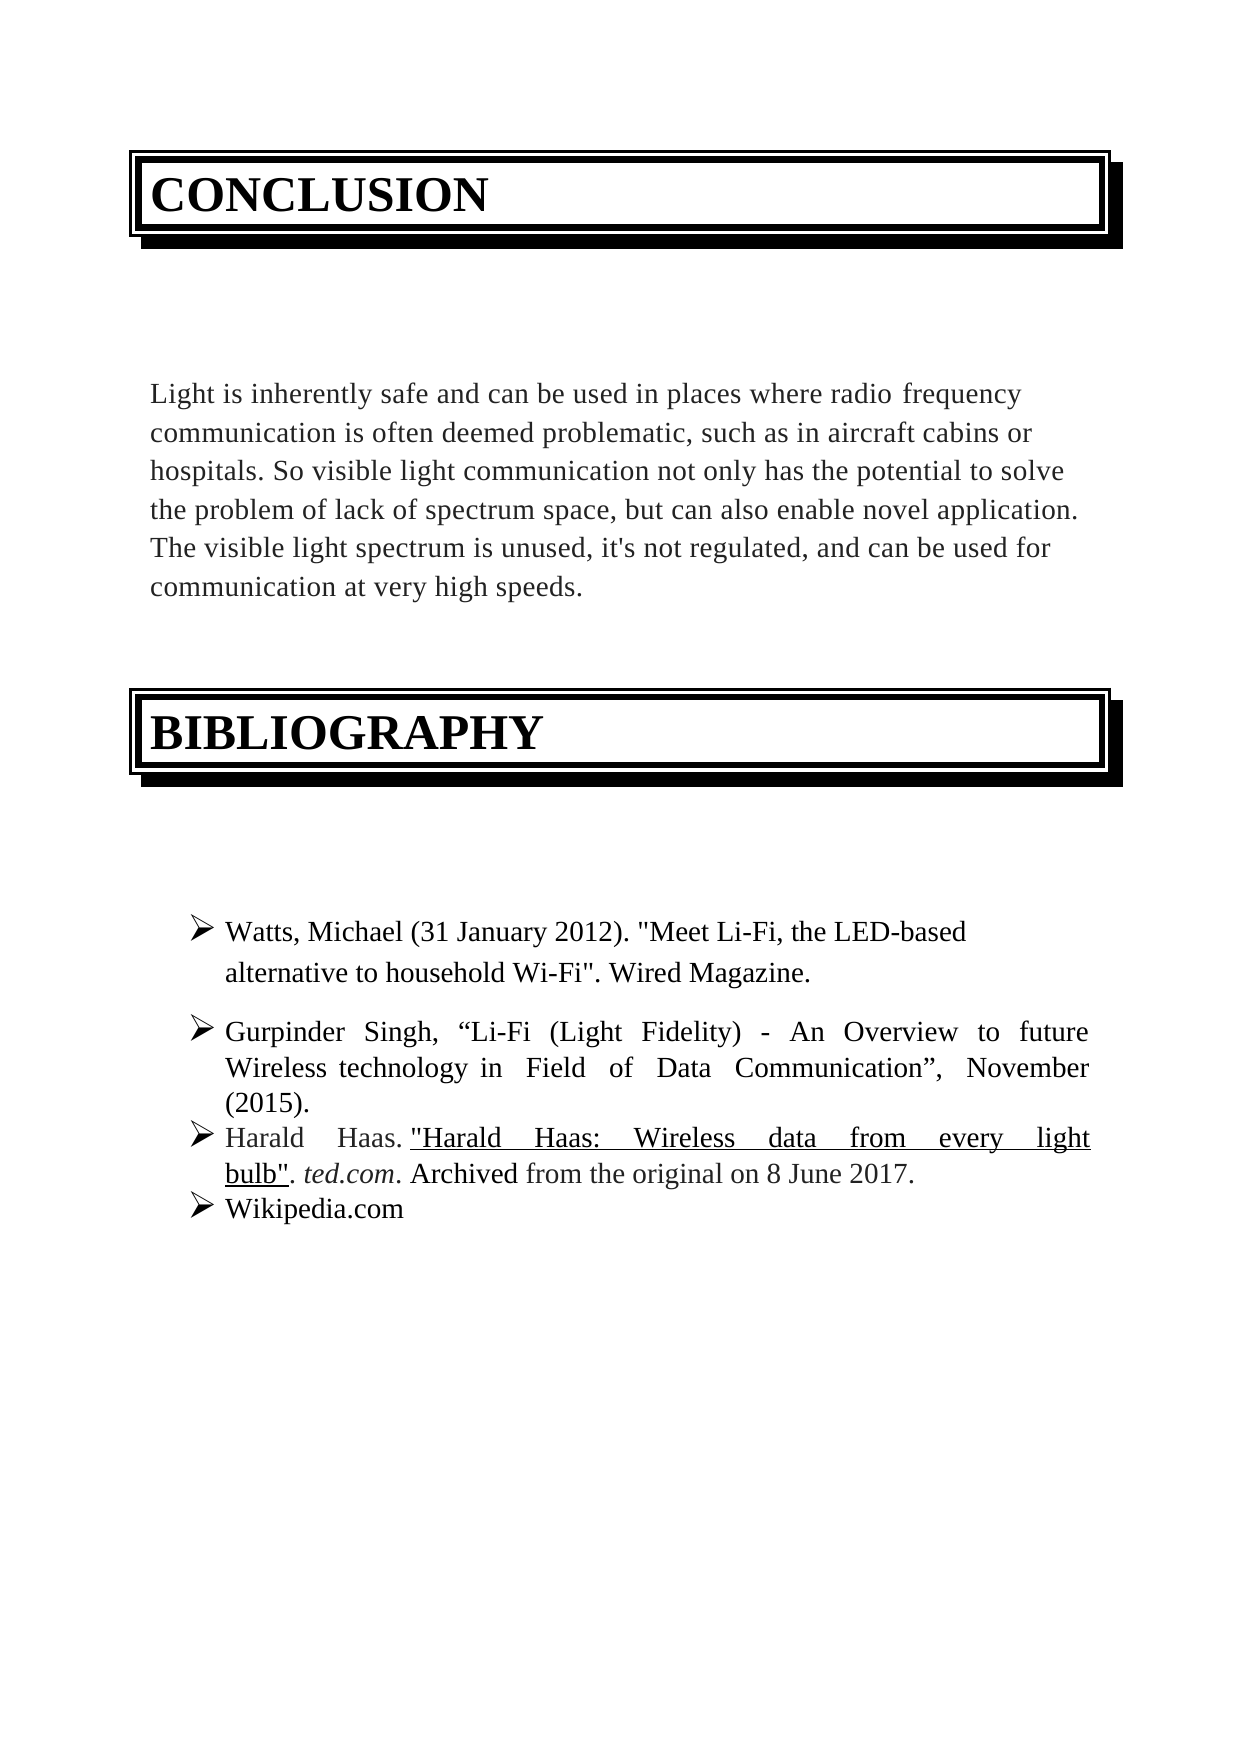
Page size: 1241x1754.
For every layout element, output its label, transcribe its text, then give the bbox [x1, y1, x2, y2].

list Wikipedia.com [187, 1191, 1090, 1226]
list Harald Haas. "Harald Haas: Wireless data from every light bulb". ted.com. Archived from the original on 8 June 2017. [187, 1120, 1090, 1189]
text CONCLUSION [132, 153, 1108, 234]
text BIBLIOGRAPHY [132, 691, 1108, 772]
list Gurpinder Singh, “Li-Fi (Light Fidelity) - An Overview to future Wireless technology in Field of Data Communication”, November (2015). [187, 1014, 1090, 1118]
text Light is inherently safe and can be used in places where radio frequency communication is often deemed problematic, such as in aircraft cabins or hospitals. So visible light communication not only has the potential to solve the problem of lack of spectrum space, but can also enable novel application. The visible light spectrum is unused, it's not regulated, and can be used for communication at very high speeds. [150, 376, 1090, 603]
list Watts, Michael (31 January 2012). "Meet Li-Fi, the LED-based alternative to household Wi-Fi". Wired Magazine. [187, 914, 1090, 988]
